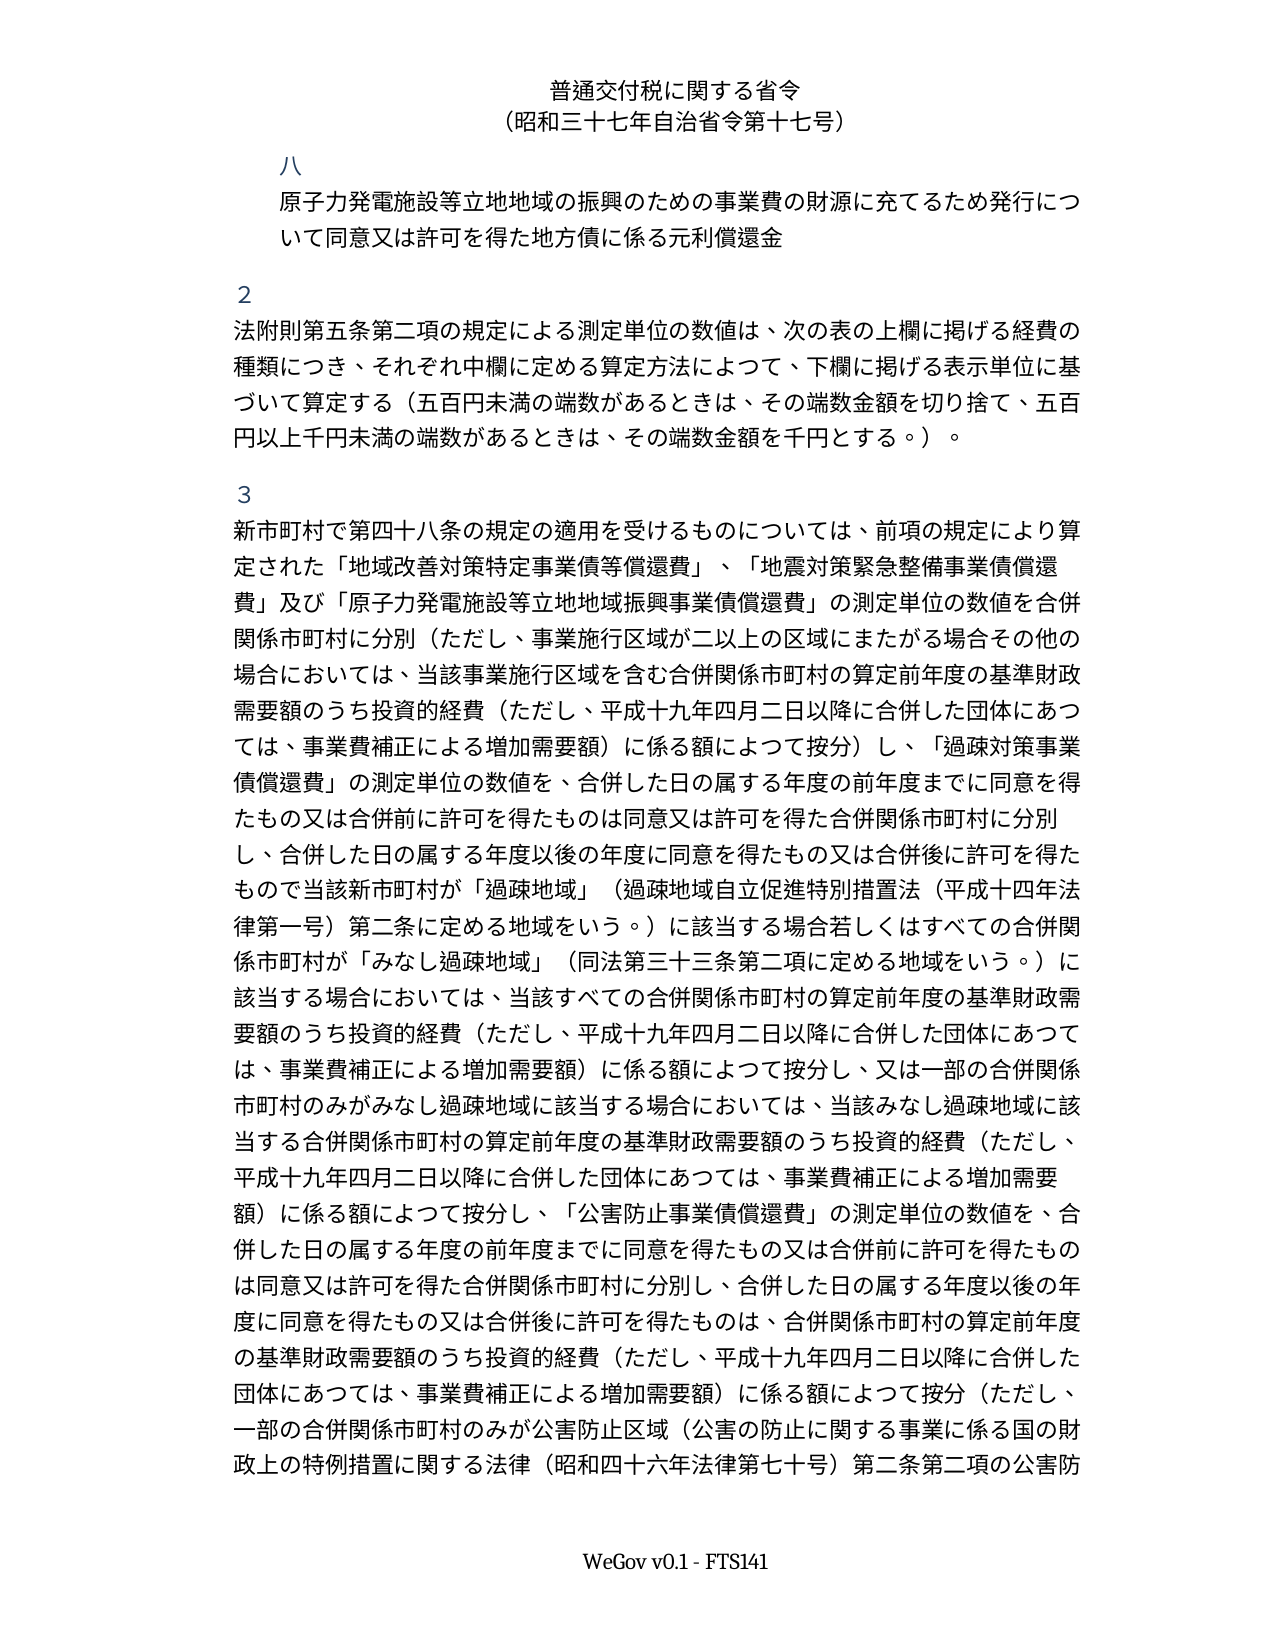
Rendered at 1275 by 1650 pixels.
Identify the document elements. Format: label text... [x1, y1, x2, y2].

text 法附則第五条第二項の規定による測定単位の数値は、次の表の上欄に掲げる経費の種類につき、それぞれ中欄に定める算定方法によつて、下欄に掲げる表示単位に基づいて算定する（五百円未満の端数があるときは、その端数金額を切り捨て、五百円以上千円未満の端数があるときは、その端数金額を千円とする。）。 [233, 314, 1087, 454]
subtitle ３ [233, 479, 1087, 510]
subtitle 八 [279, 150, 1087, 181]
text 原子力発電施設等立地地域の振興のための事業費の財源に充てるため発行について同意又は許可を得た地方債に係る元利償還金 [279, 186, 1087, 253]
subtitle ２ [233, 279, 1087, 310]
